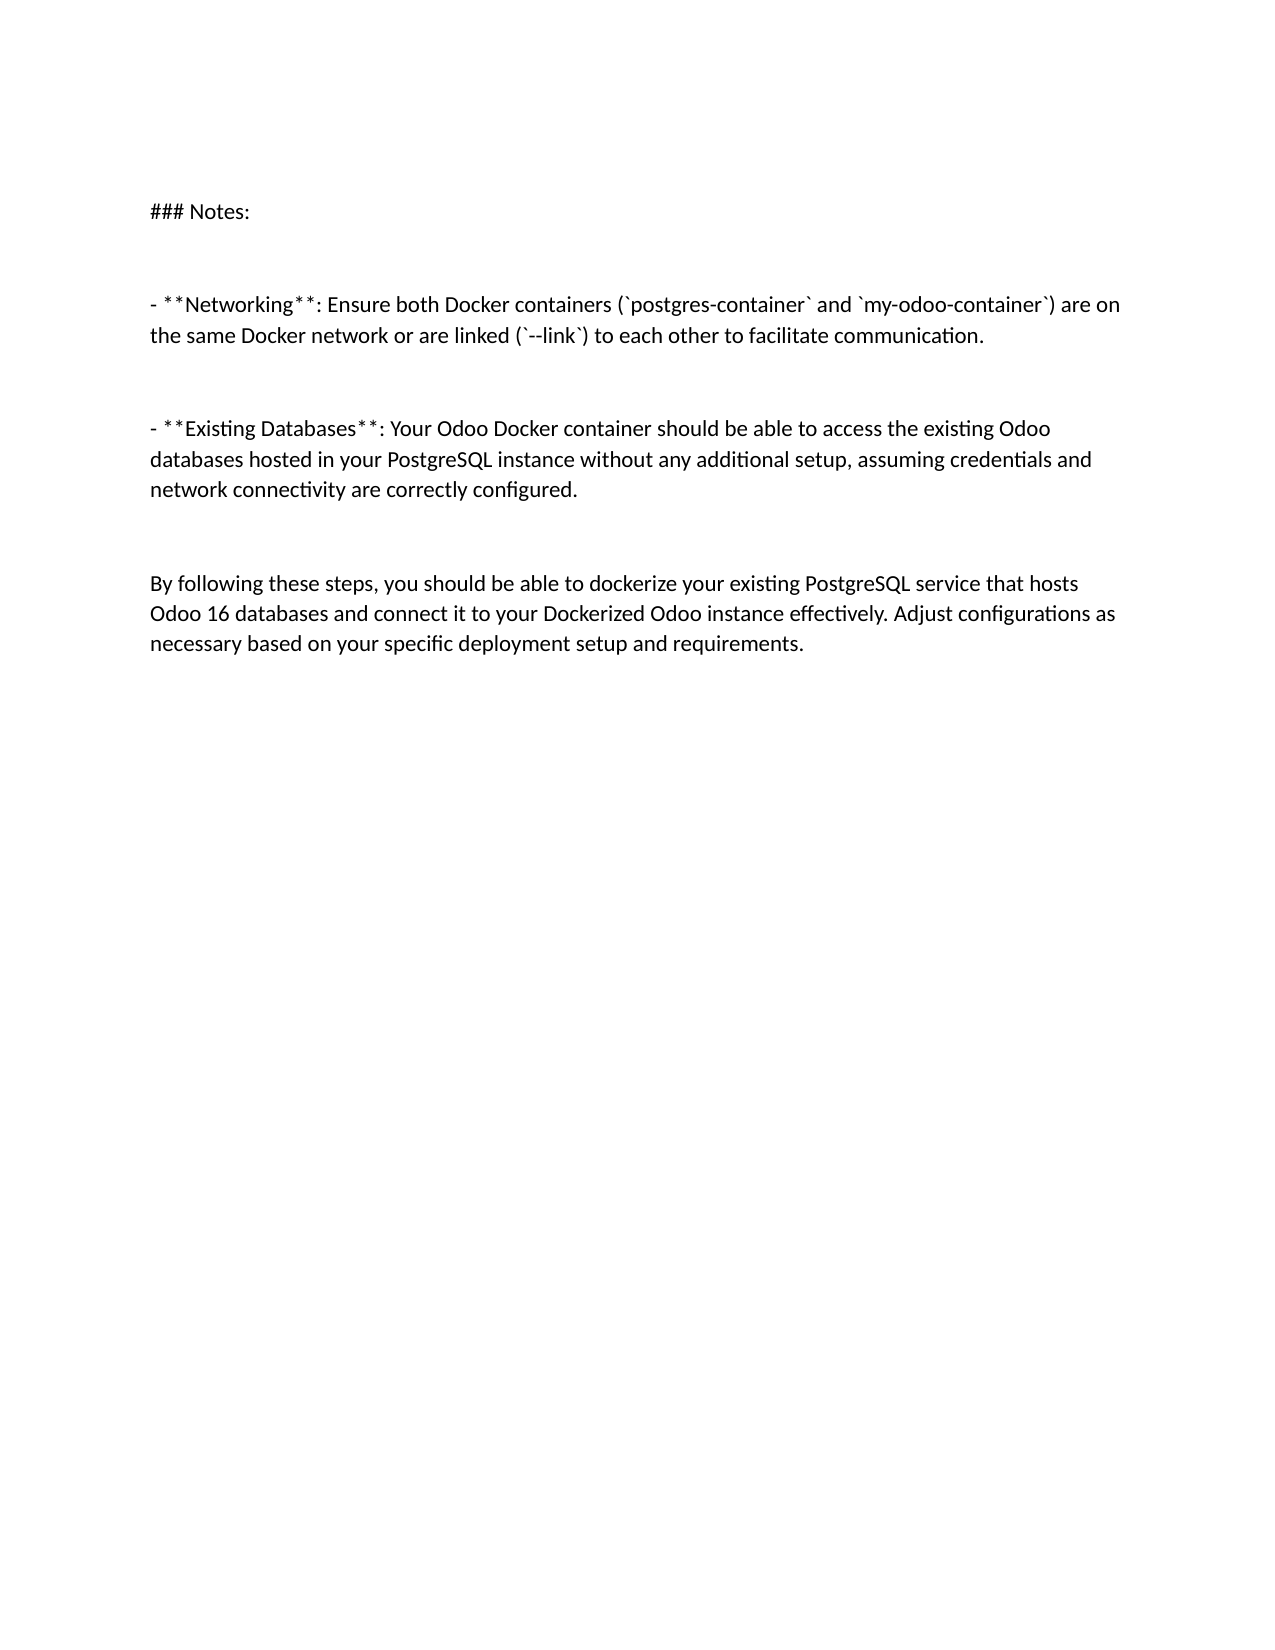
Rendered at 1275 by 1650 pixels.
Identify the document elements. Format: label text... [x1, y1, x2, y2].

text ### Notes: [150, 197, 1125, 225]
text By following these steps, you should be able to dockerize your existing PostgreSQL service that hosts Odoo 16 databases and connect it to your Dockerized Odoo instance effectively. Adjust configurations as necessary based on your specific deployment setup and requirements. [150, 569, 1125, 657]
text - **Existing Databases**: Your Odoo Docker container should be able to access the existing Odoo databases hosted in your PostgreSQL instance without any additional setup, assuming credentials and network connectivity are correctly configured. [150, 414, 1125, 503]
text - **Networking**: Ensure both Docker containers (`postgres-container` and `my-odoo-container`) are on the same Docker network or are linked (`--link`) to each other to facilitate communication. [150, 291, 1125, 349]
